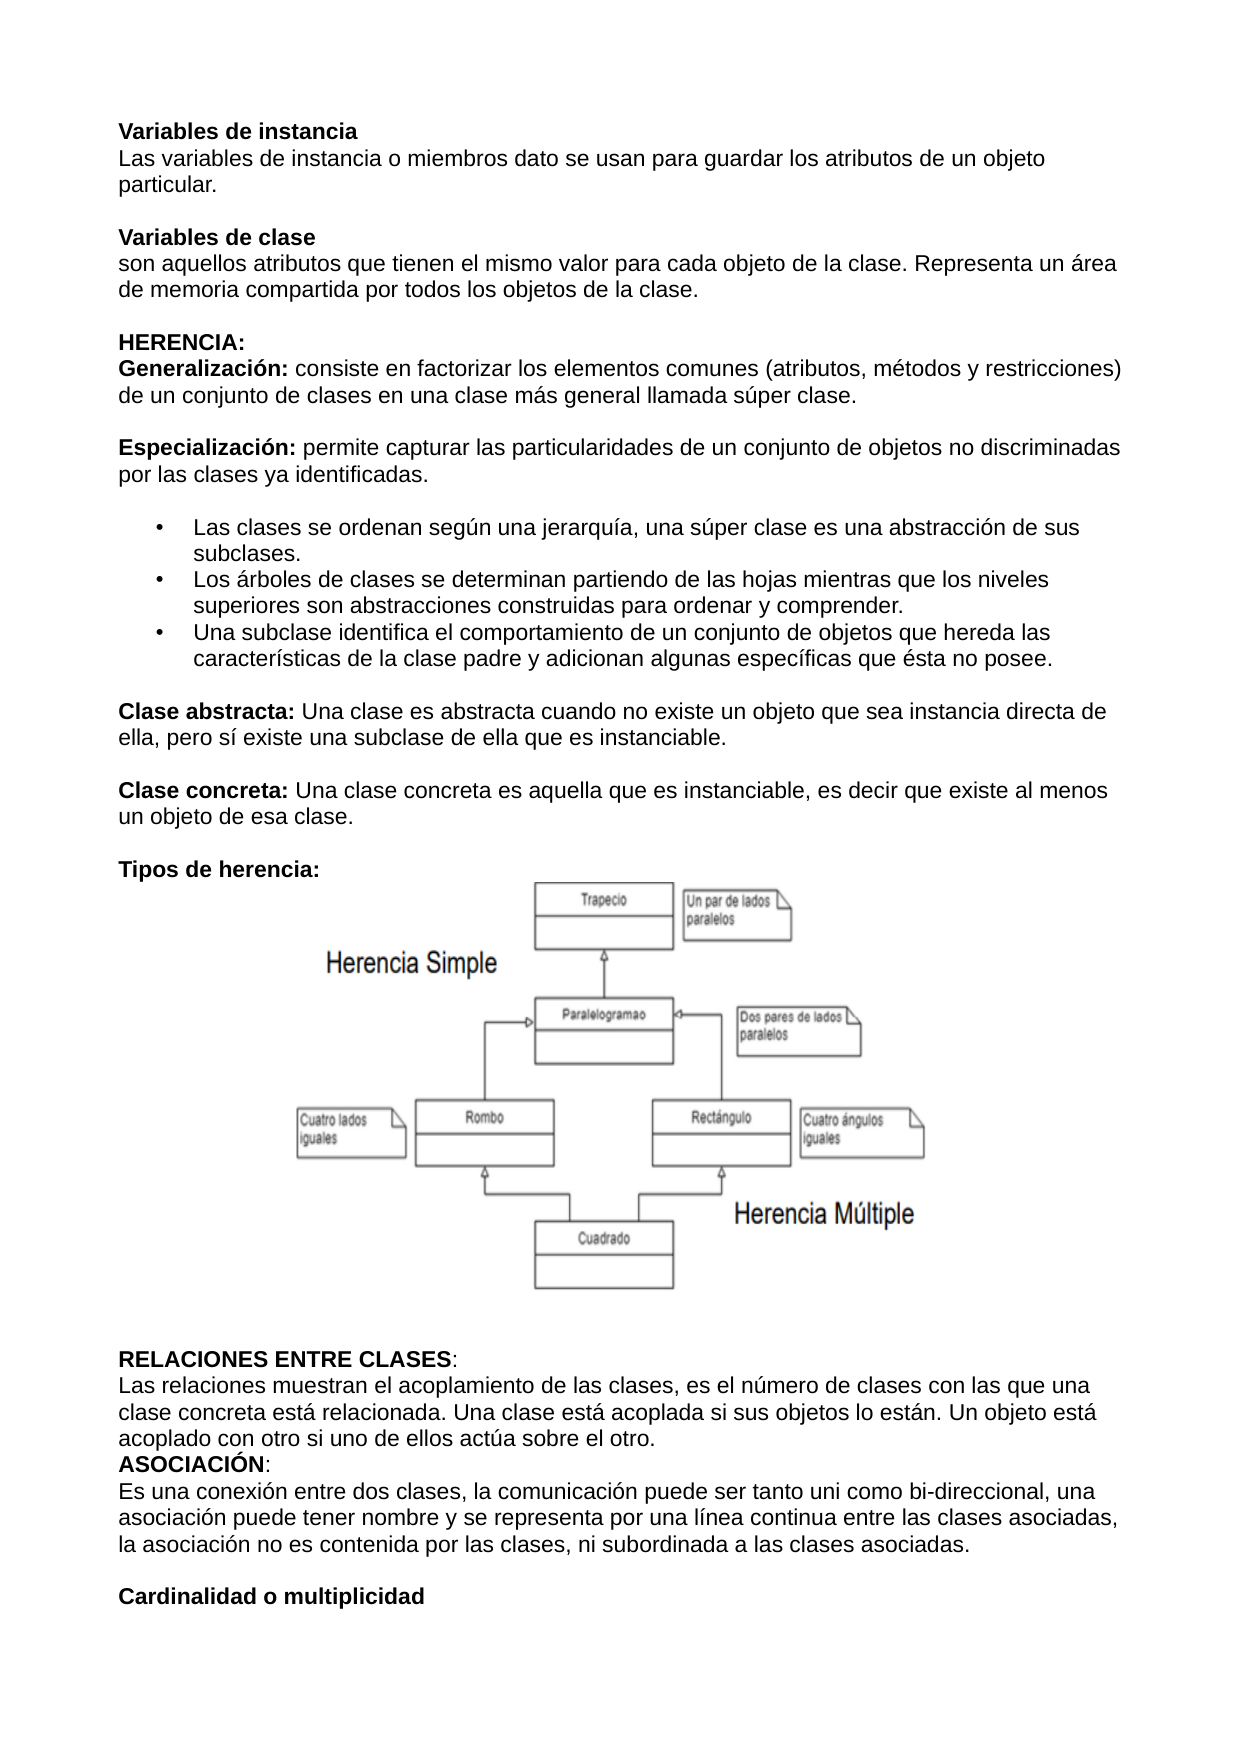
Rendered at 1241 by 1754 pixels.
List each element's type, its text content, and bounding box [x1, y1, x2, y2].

text Tipos de herencia: [118, 856, 1122, 882]
text Las relaciones muestran el acoplamiento de las clases, es el número de clases con las que una clase concreta está relacionada. Una clase está acoplada si sus objetos lo están. Un objeto está acoplado con otro si uno de ellos actúa sobre el otro. [118, 1372, 1122, 1451]
list Los árboles de clases se determinan partiendo de las hojas mientras que los niveles superiores son abstracciones construidas para ordenar y comprender. [156, 566, 1122, 619]
text Especialización: permite capturar las particularidades de un conjunto de objetos no discriminadas por las clases ya identificadas. [118, 434, 1122, 487]
text Cardinalidad o multiplicidad [118, 1583, 1122, 1609]
text Variables de clase [118, 223, 1122, 250]
list Las clases se ordenan según una jerarquía, una súper clase es una abstracción de sus subclases. [156, 513, 1122, 566]
text RELACIONES ENTRE CLASES: [118, 1346, 1122, 1372]
text ASOCIACIÓN: [118, 1451, 1122, 1478]
text Es una conexión entre dos clases, la comunicación puede ser tanto uni como bi-direccional, una asociación puede tener nombre y se representa por una línea continua entre las clases asociadas, la asociación no es contenida por las clases, ni subordinada a las clases asociadas. [118, 1478, 1122, 1557]
list Una subclase identifica el comportamiento de un conjunto de objetos que hereda las características de la clase padre y adicionan algunas específicas que ésta no posee. [156, 619, 1122, 672]
text HERENCIA: [118, 329, 1122, 355]
text Generalización: consiste en factorizar los elementos comunes (atributos, métodos y restricciones) de un conjunto de clases en una clase más general llamada súper clase. [118, 355, 1122, 408]
text Las variables de instancia o miembros dato se usan para guardar los atributos de un objeto particular. [118, 144, 1122, 197]
picture [292, 882, 948, 1294]
text Clase concreta: Una clase concreta es aquella que es instanciable, es decir que existe al menos un objeto de esa clase. [118, 777, 1122, 830]
text Variables de instancia [118, 118, 1122, 144]
text Clase abstracta: Una clase es abstracta cuando no existe un objeto que sea instancia directa de ella, pero sí existe una subclase de ella que es instanciable. [118, 698, 1122, 751]
text son aquellos atributos que tienen el mismo valor para cada objeto de la clase. Representa un área de memoria compartida por todos los objetos de la clase. [118, 250, 1122, 303]
